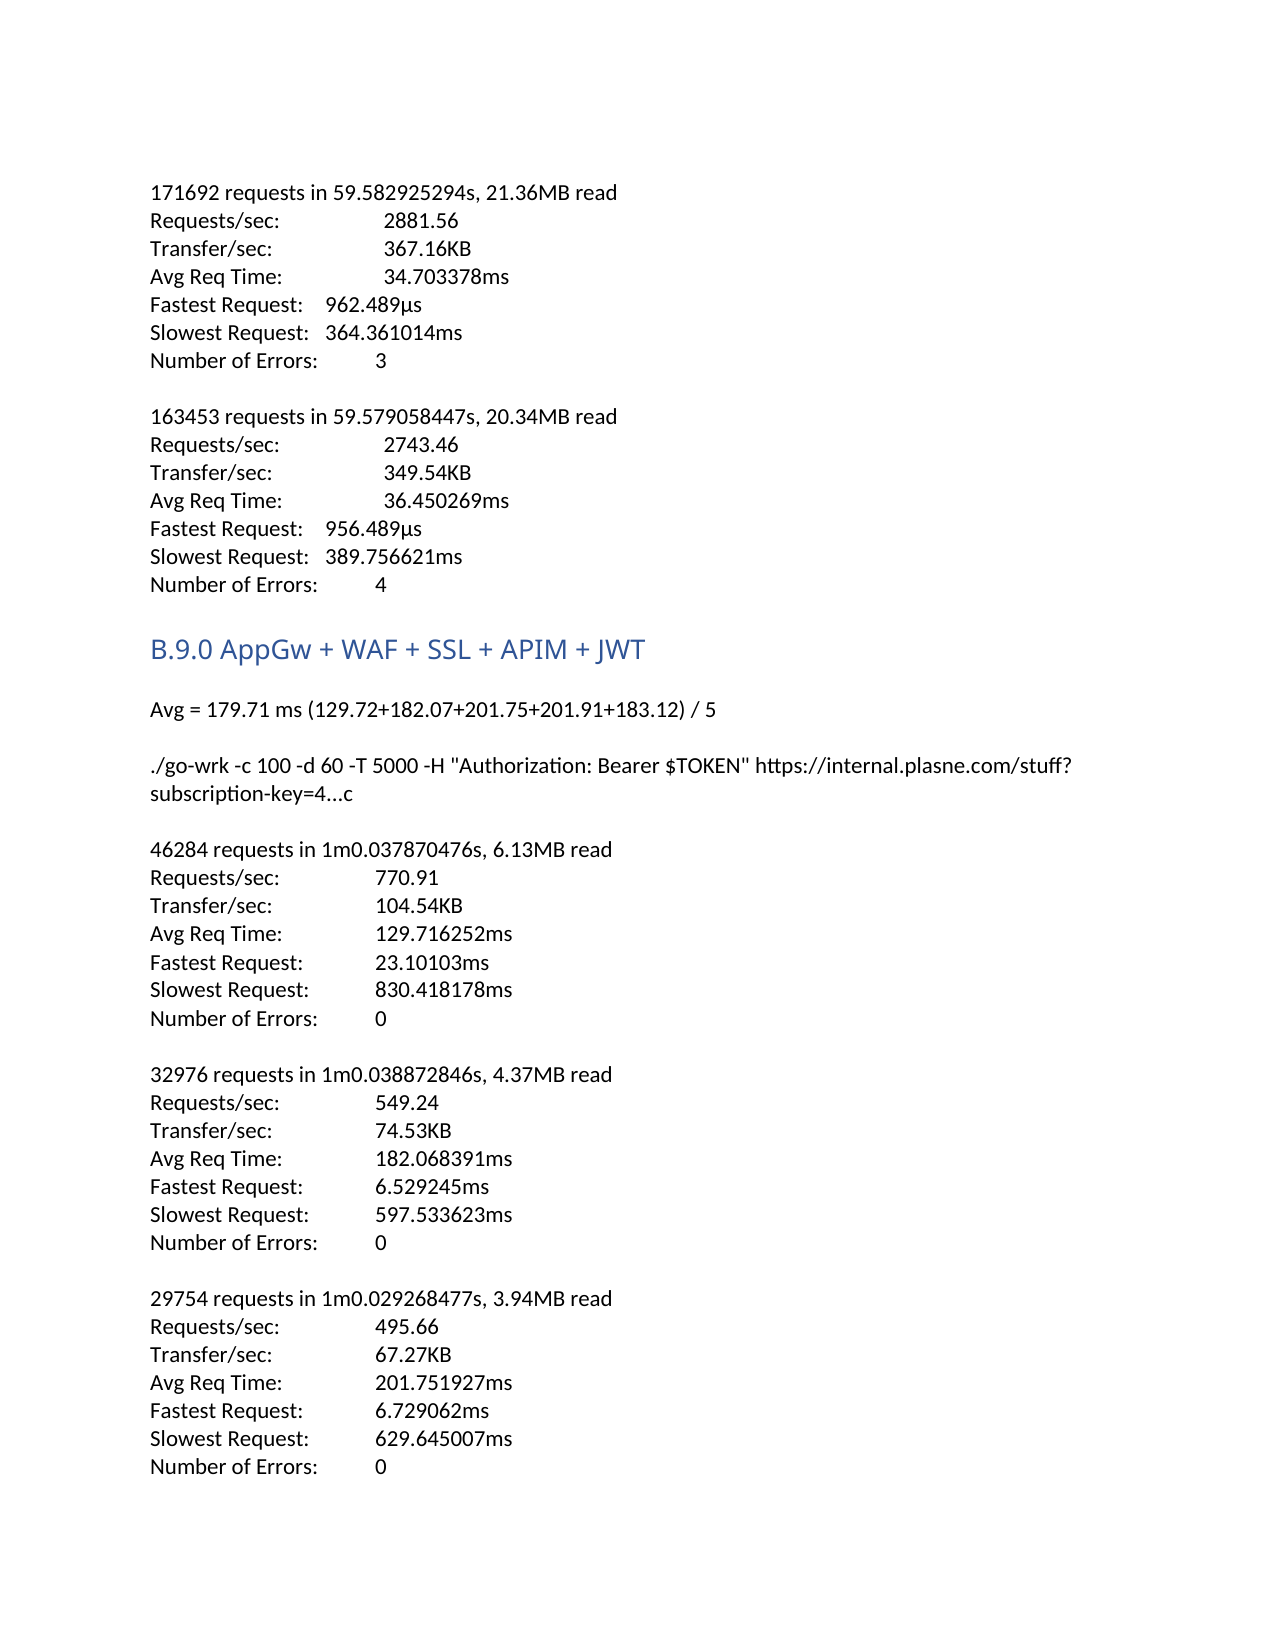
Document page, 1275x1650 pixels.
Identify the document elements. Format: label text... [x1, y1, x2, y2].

text Transfer/sec: 349.54KB [150, 458, 1125, 486]
text 29754 requests in 1m0.029268477s, 3.94MB read [150, 1284, 1125, 1312]
text 32976 requests in 1m0.038872846s, 4.37MB read [150, 1060, 1125, 1088]
text Number of Errors: 0 [150, 1004, 1125, 1032]
text Fastest Request: 962.489µs [150, 290, 1125, 318]
text Avg Req Time: 129.716252ms [150, 919, 1125, 948]
text Avg Req Time: 34.703378ms [150, 262, 1125, 290]
text Requests/sec: 2743.46 [150, 430, 1125, 458]
text Avg Req Time: 36.450269ms [150, 486, 1125, 514]
text Transfer/sec: 67.27KB [150, 1340, 1125, 1368]
text Fastest Request: 23.10103ms [150, 948, 1125, 976]
text ./go-wrk -c 100 -d 60 -T 5000 -H "Authorization: Bearer $TOKEN" https://internal.plasne.com/stuff?subscription-key=4...c [150, 751, 1125, 807]
text Avg Req Time: 201.751927ms [150, 1368, 1125, 1396]
text Fastest Request: 956.489µs [150, 514, 1125, 542]
text Requests/sec: 2881.56 [150, 206, 1125, 234]
text Slowest Request: 389.756621ms [150, 542, 1125, 570]
text Requests/sec: 770.91 [150, 863, 1125, 892]
subtitle B.9.0 AppGw + WAF + SSL + APIM + JWT [150, 631, 1125, 667]
text Number of Errors: 4 [150, 570, 1125, 598]
text Slowest Request: 830.418178ms [150, 976, 1125, 1004]
text Transfer/sec: 104.54KB [150, 892, 1125, 919]
text Slowest Request: 364.361014ms [150, 318, 1125, 346]
text Avg = 179.71 ms (129.72+182.07+201.75+201.91+183.12) / 5 [150, 695, 1125, 723]
text Fastest Request: 6.529245ms [150, 1172, 1125, 1200]
text Transfer/sec: 367.16KB [150, 234, 1125, 262]
text Number of Errors: 3 [150, 346, 1125, 374]
text Number of Errors: 0 [150, 1228, 1125, 1256]
text Requests/sec: 549.24 [150, 1088, 1125, 1116]
text 46284 requests in 1m0.037870476s, 6.13MB read [150, 836, 1125, 863]
text Transfer/sec: 74.53KB [150, 1116, 1125, 1144]
text Avg Req Time: 182.068391ms [150, 1144, 1125, 1172]
text 163453 requests in 59.579058447s, 20.34MB read [150, 402, 1125, 430]
text Requests/sec: 495.66 [150, 1312, 1125, 1340]
text Number of Errors: 0 [150, 1452, 1125, 1480]
text Slowest Request: 597.533623ms [150, 1200, 1125, 1228]
text Slowest Request: 629.645007ms [150, 1424, 1125, 1452]
text 171692 requests in 59.582925294s, 21.36MB read [150, 178, 1125, 206]
text Fastest Request: 6.729062ms [150, 1396, 1125, 1424]
